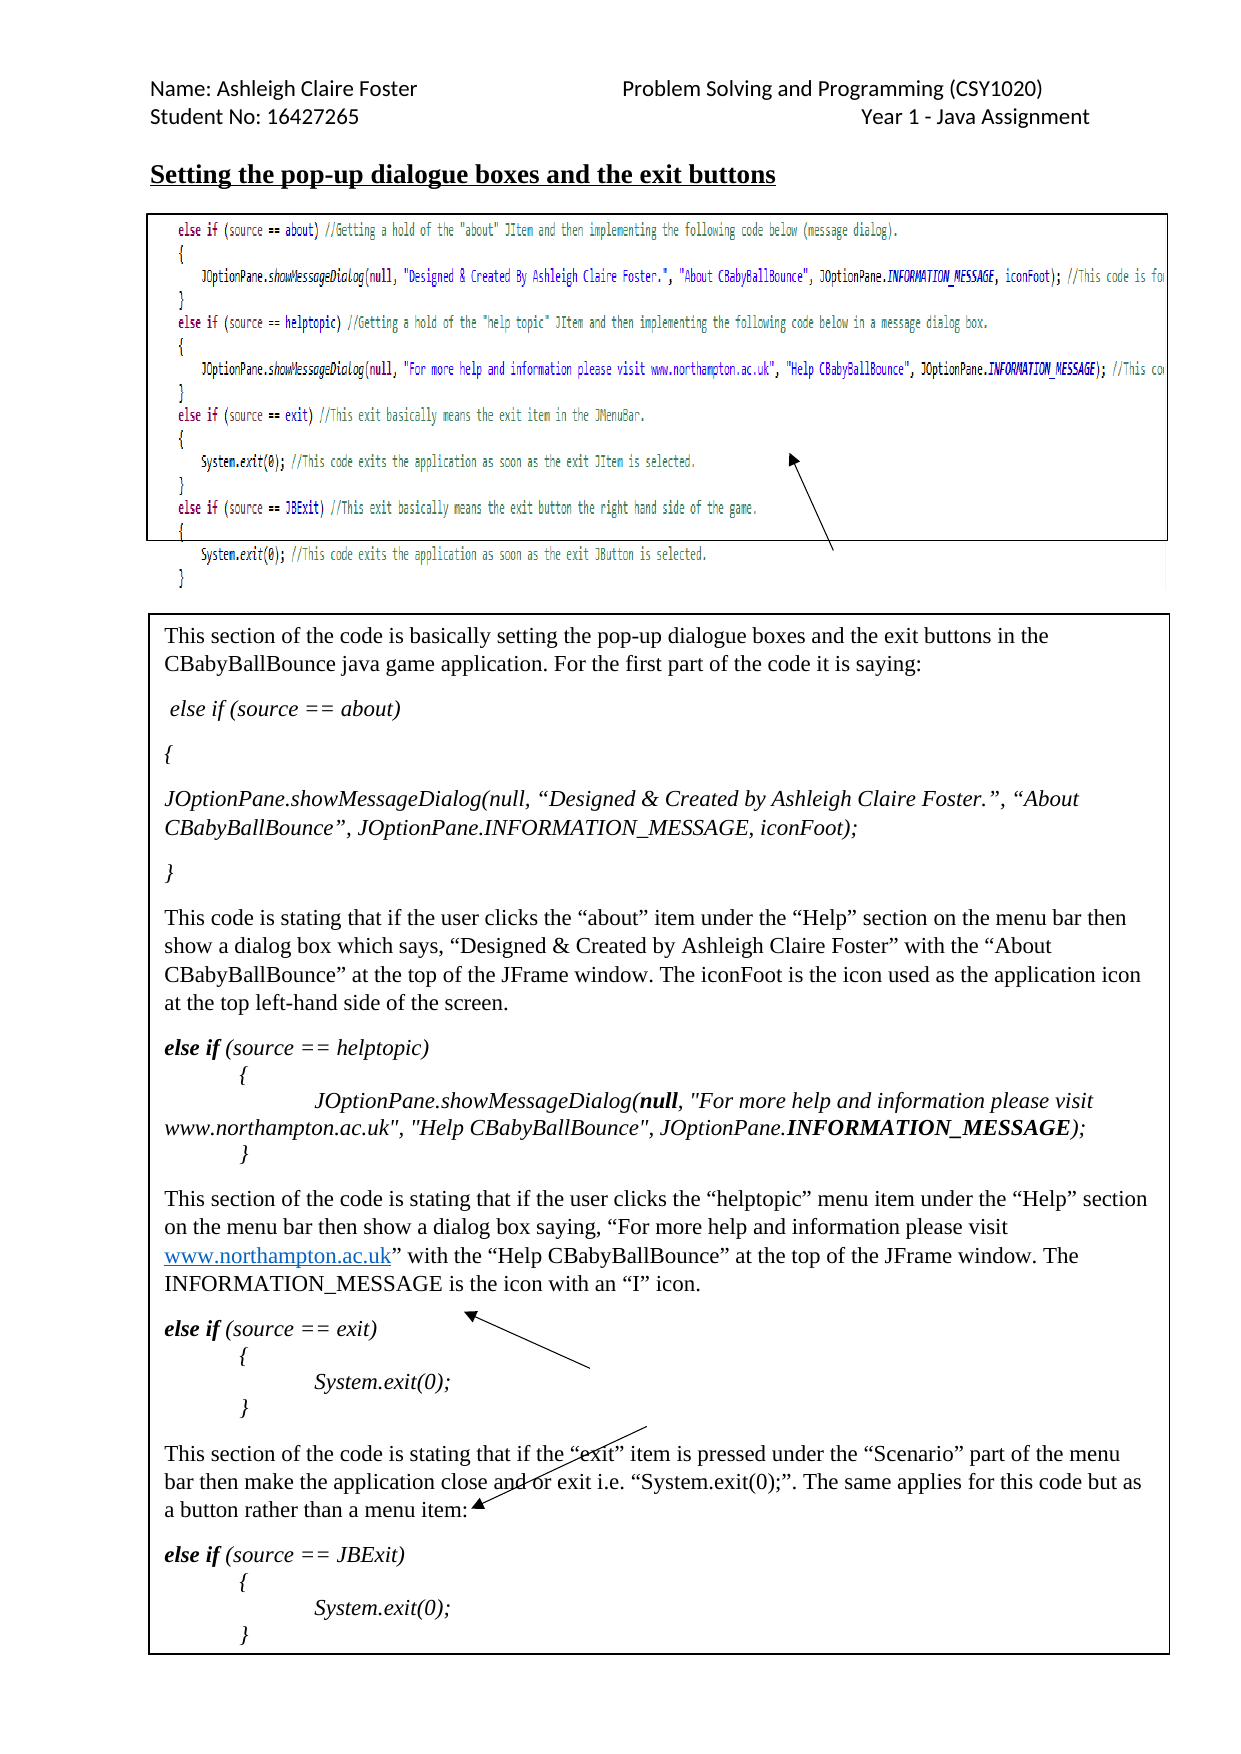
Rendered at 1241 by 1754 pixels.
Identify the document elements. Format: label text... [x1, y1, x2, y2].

text Setting the pop-up dialogue boxes and the exit buttons [150, 158, 1090, 189]
picture [150, 208, 1165, 213]
picture [150, 215, 1165, 540]
picture [150, 541, 1165, 589]
